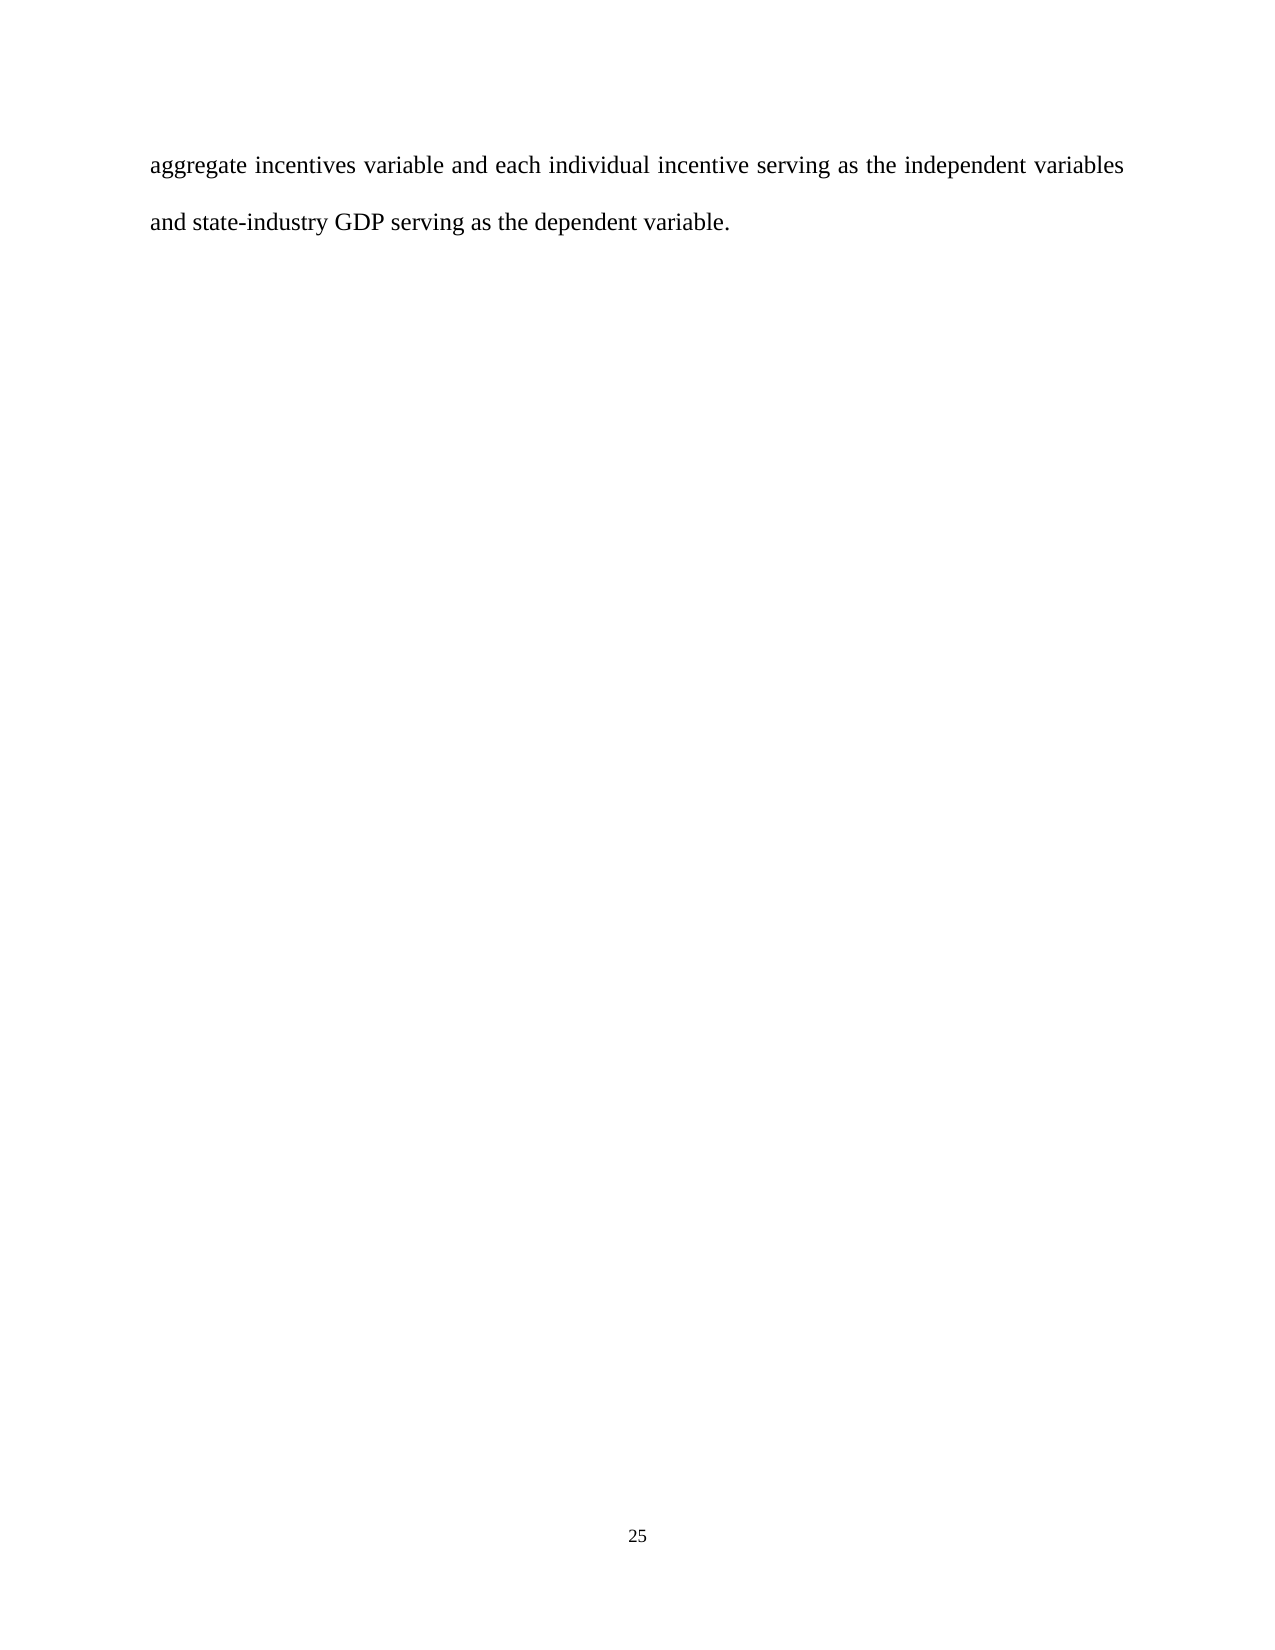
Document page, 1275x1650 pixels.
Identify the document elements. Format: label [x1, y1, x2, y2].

text [150, 150, 1125, 236]
